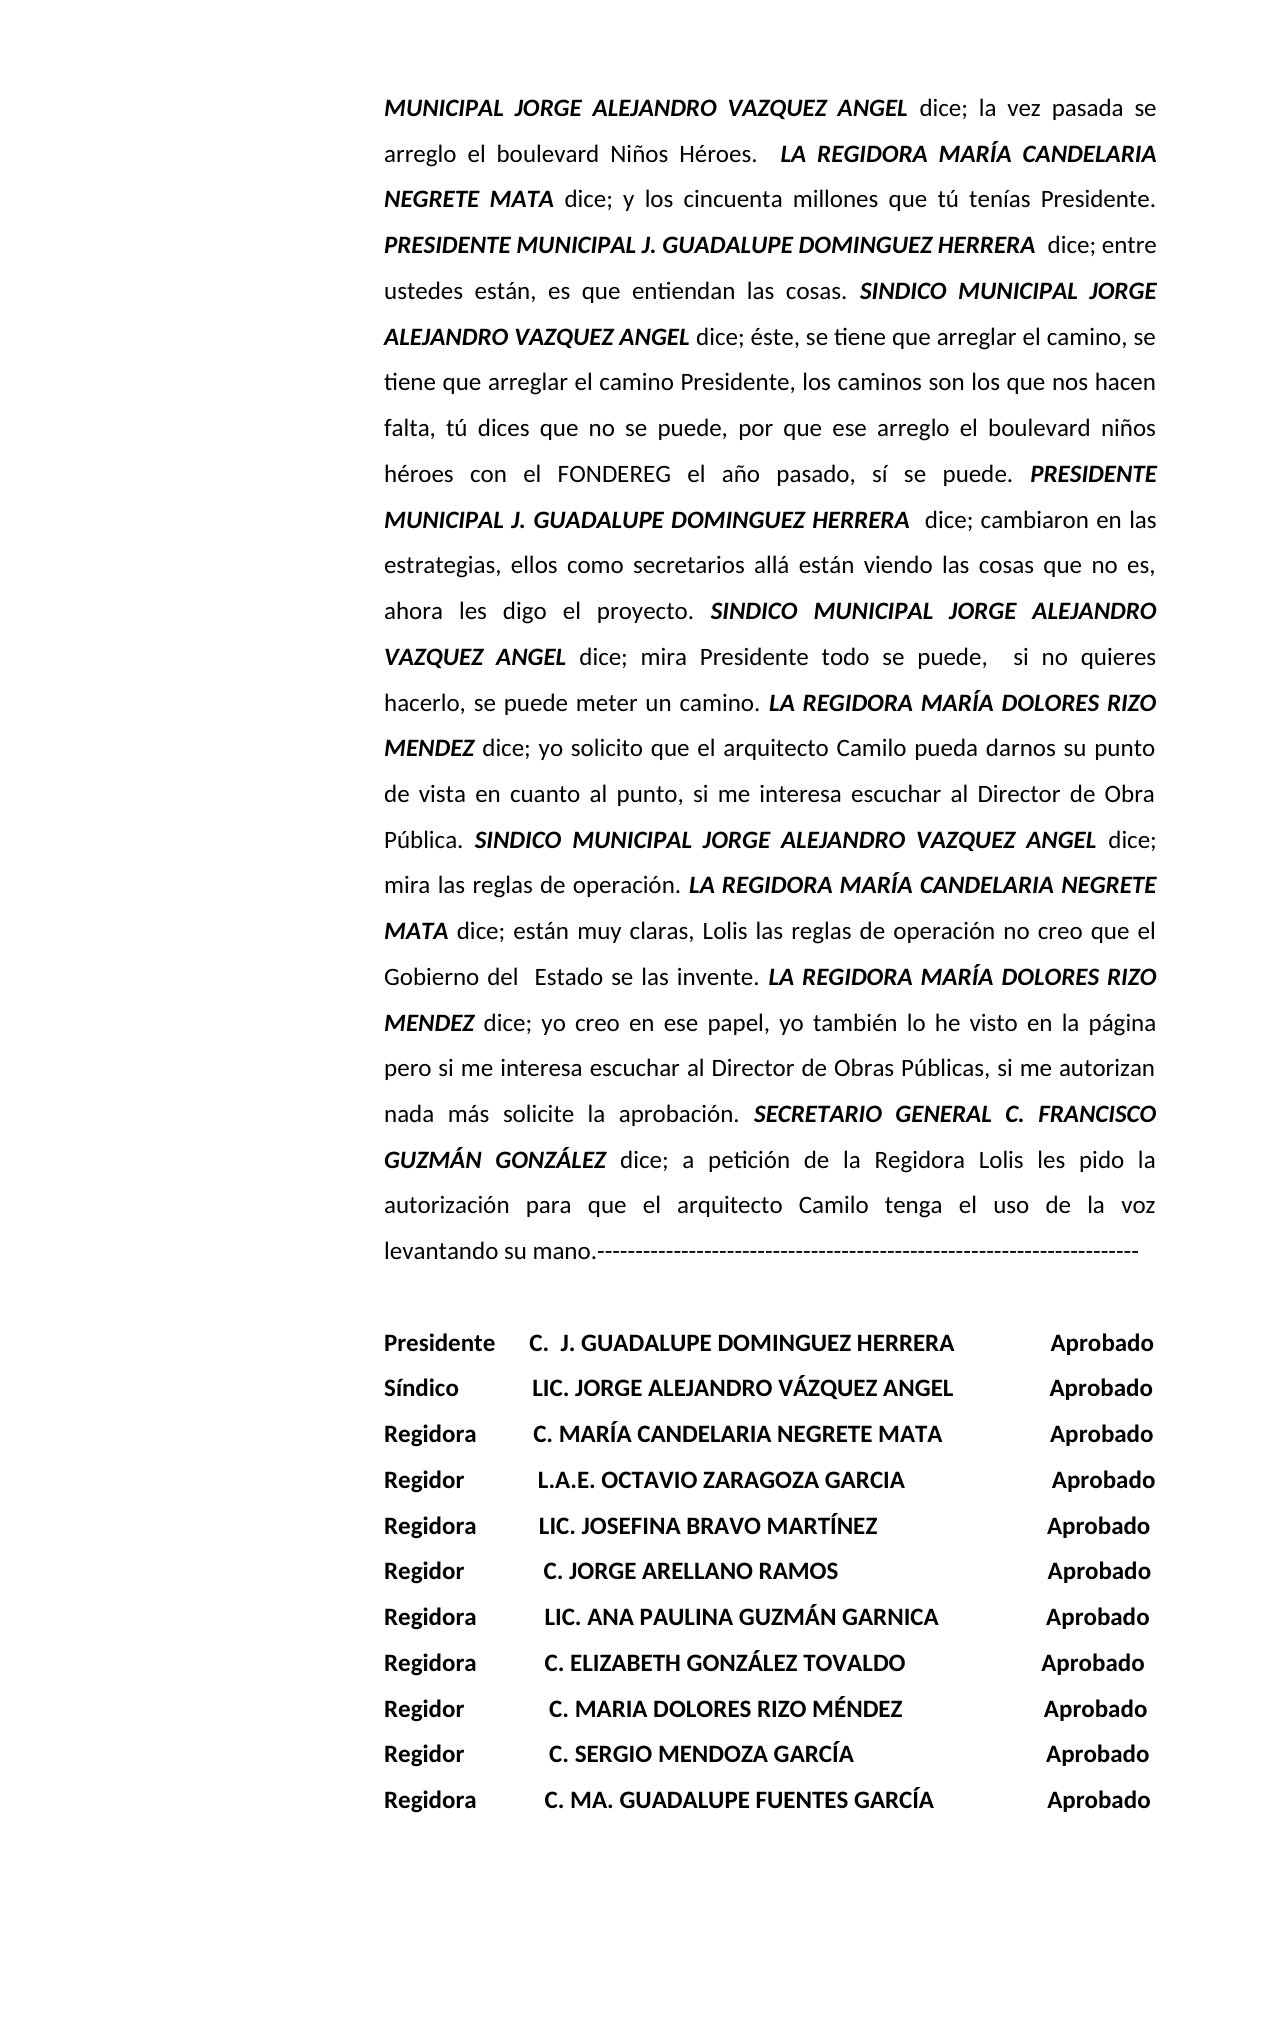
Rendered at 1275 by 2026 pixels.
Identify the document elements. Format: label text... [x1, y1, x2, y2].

text Regidor C. MARIA DOLORES RIZO MÉNDEZ Aprobado [384, 1693, 1157, 1723]
text Regidora C. MARÍA CANDELARIA NEGRETE MATA Aprobado [384, 1418, 1157, 1449]
text Síndico LIC. JORGE ALEJANDRO VÁZQUEZ ANGEL Aprobado [384, 1373, 1157, 1403]
text Presidente C. J. GUADALUPE DOMINGUEZ HERRERA Aprobado [384, 1327, 1157, 1357]
text Regidora C. MA. GUADALUPE FUENTES GARCÍA Aprobado [384, 1784, 1157, 1815]
text Regidor C. JORGE ARELLANO RAMOS Aprobado [384, 1556, 1157, 1586]
text Regidora LIC. JOSEFINA BRAVO MARTÍNEZ Aprobado [384, 1510, 1157, 1540]
text Regidora LIC. ANA PAULINA GUZMÁN GARNICA Aprobado [384, 1601, 1157, 1632]
text Regidora C. ELIZABETH GONZÁLEZ TOVALDO Aprobado [384, 1647, 1157, 1677]
text Regidor C. SERGIO MENDOZA GARCÍA Aprobado [384, 1738, 1157, 1769]
text Regidor L.A.E. OCTAVIO ZARAGOZA GARCIA Aprobado [384, 1464, 1157, 1494]
